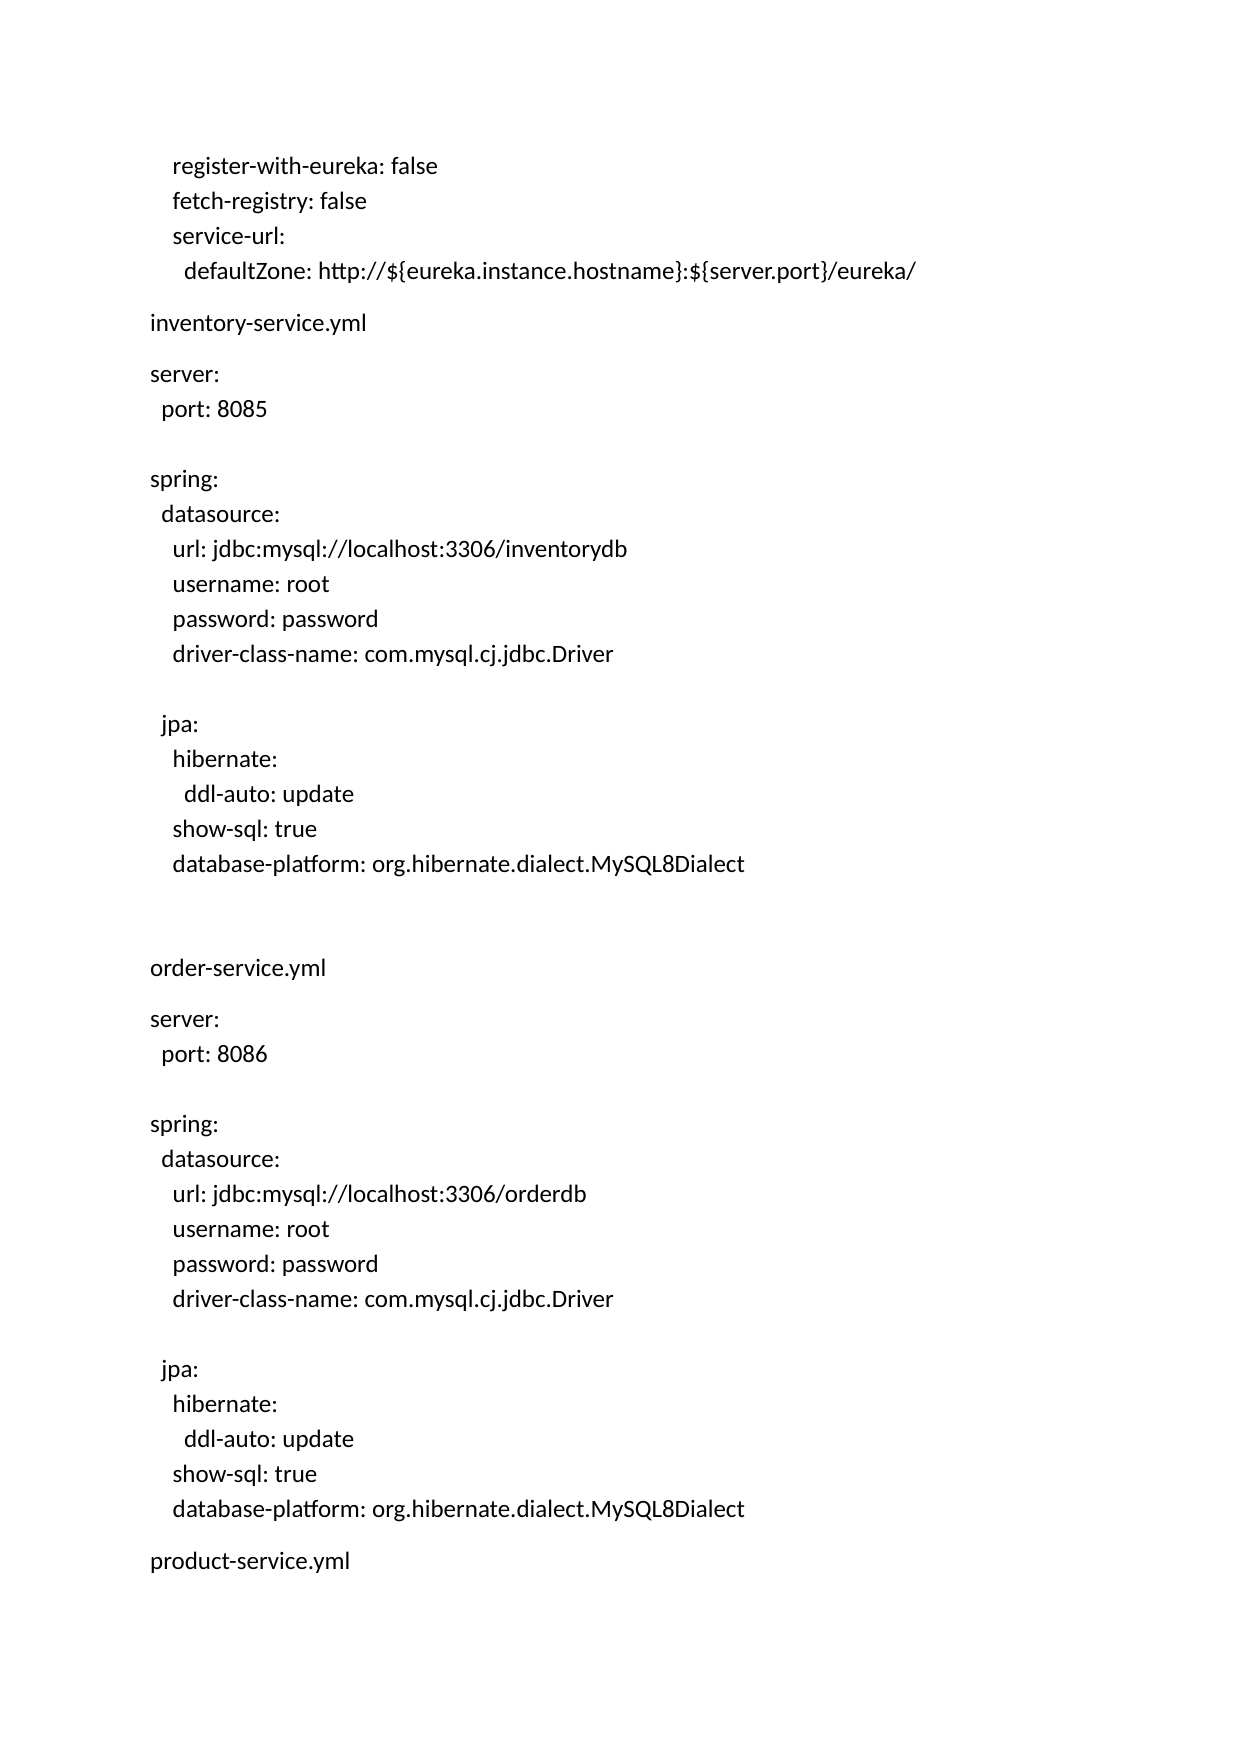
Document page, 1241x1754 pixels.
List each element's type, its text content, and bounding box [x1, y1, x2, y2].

text server: port: 8086 spring: datasource: url: jdbc:mysql://localhost:3306/orderdb username: root password: password driver-class-name: com.mysql.cj.jdbc.Driver jpa: hibernate: ddl-auto: update show-sql: true database-platform: org.hibernate.dialect.MySQL8Dialect [150, 1003, 1090, 1524]
text inventory-service.yml [150, 307, 1090, 337]
text order-service.yml [150, 952, 1090, 982]
text server: port: 8085 spring: datasource: url: jdbc:mysql://localhost:3306/inventorydb username: root password: password driver-class-name: com.mysql.cj.jdbc.Driver jpa: hibernate: ddl-auto: update show-sql: true database-platform: org.hibernate.dialect.MySQL8Dialect [150, 358, 1090, 879]
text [150, 150, 1090, 286]
text product-service.yml [150, 1545, 1090, 1576]
